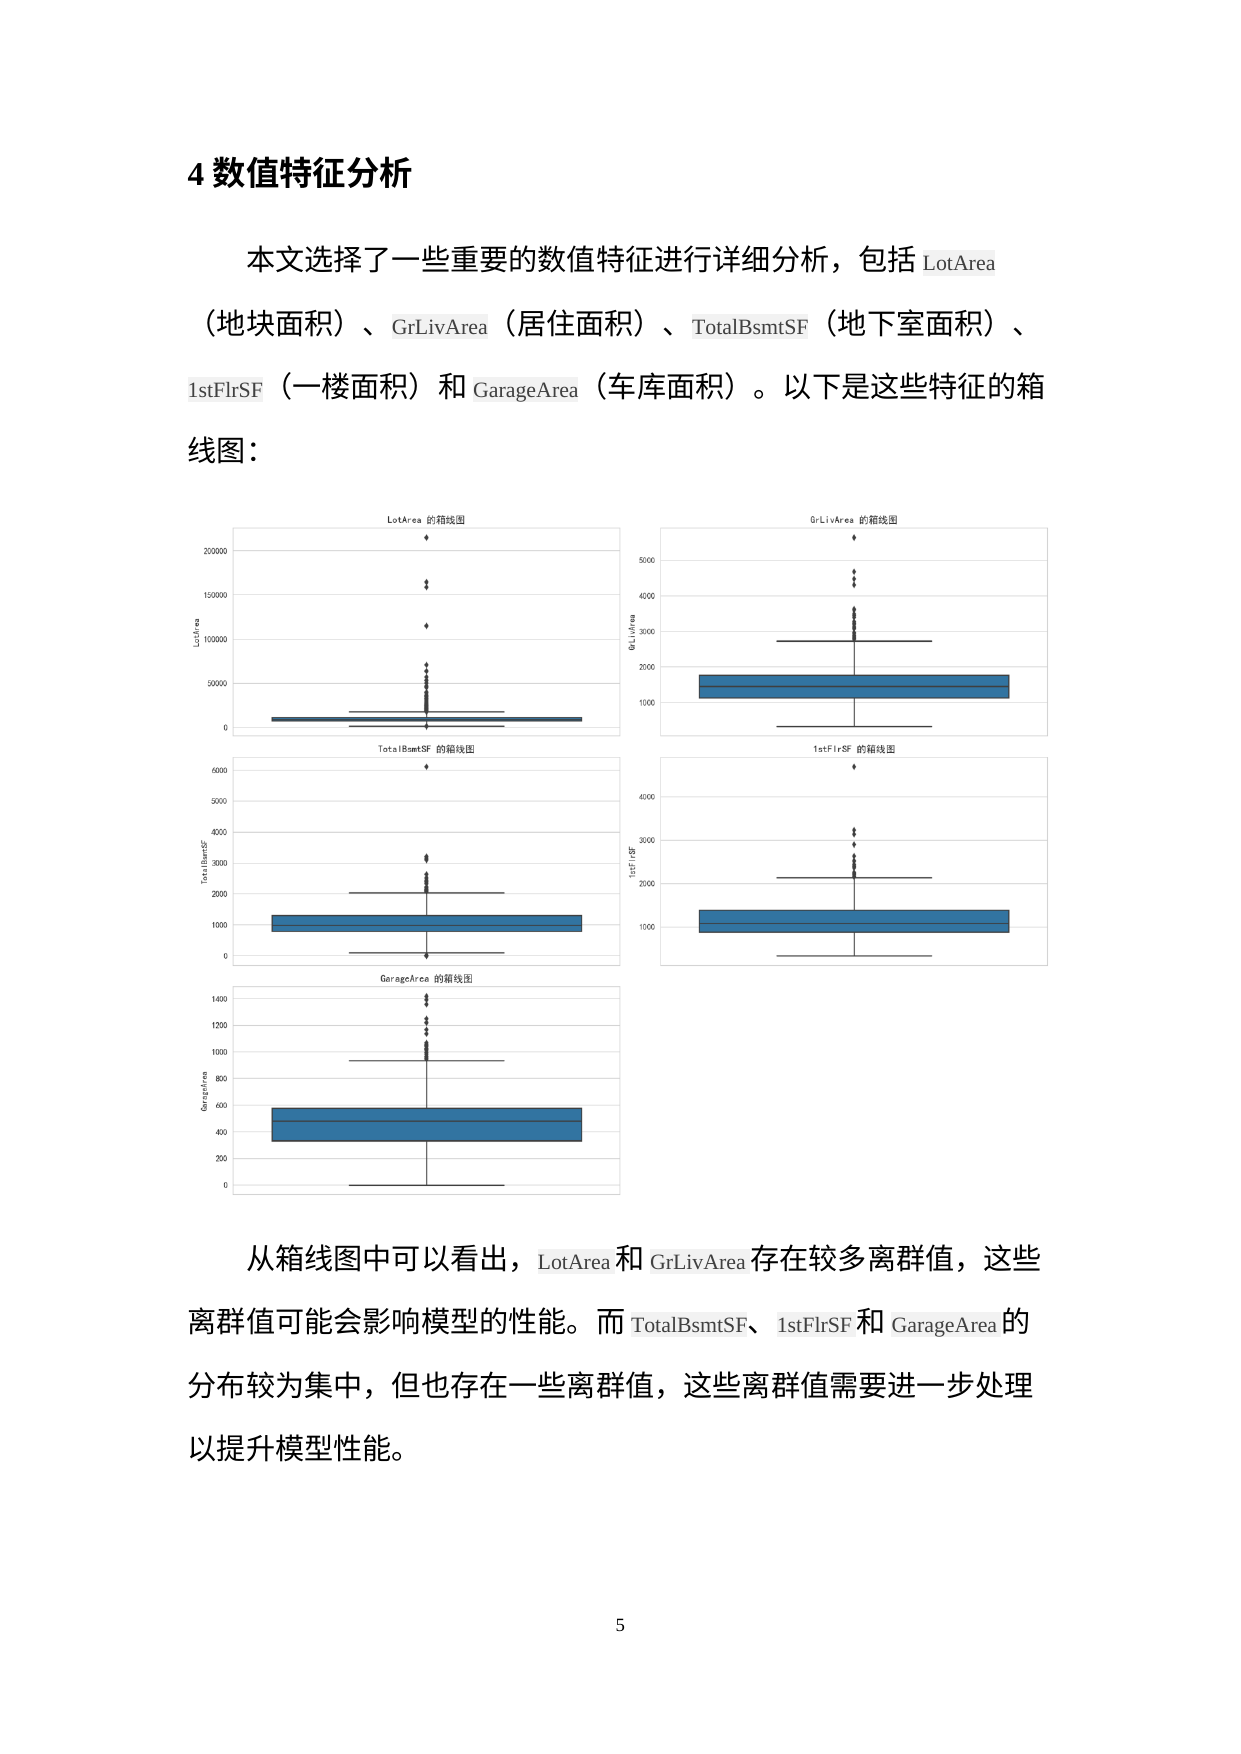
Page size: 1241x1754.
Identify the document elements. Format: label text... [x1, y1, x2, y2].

text 本文选择了一些重要的数值特征进行详细分析，包括LotArea（地块面积）、GrLivArea（居住面积）、TotalBsmtSF（地下室面积）、1stFlrSF（一楼面积）和GarageArea（车库面积）。以下是这些特征的箱线图： [187, 237, 1053, 469]
text 从箱线图中可以看出，LotArea和GrLivArea存在较多离群值，这些离群值可能会影响模型的性能。而TotalBsmtSF、1stFlrSF和GarageArea的分布较为集中，但也存在一些离群值，这些离群值需要进一步处理以提升模型性能。 [187, 1235, 1053, 1468]
picture [187, 509, 1053, 1200]
subtitle 数值特征分析 [187, 150, 1053, 195]
